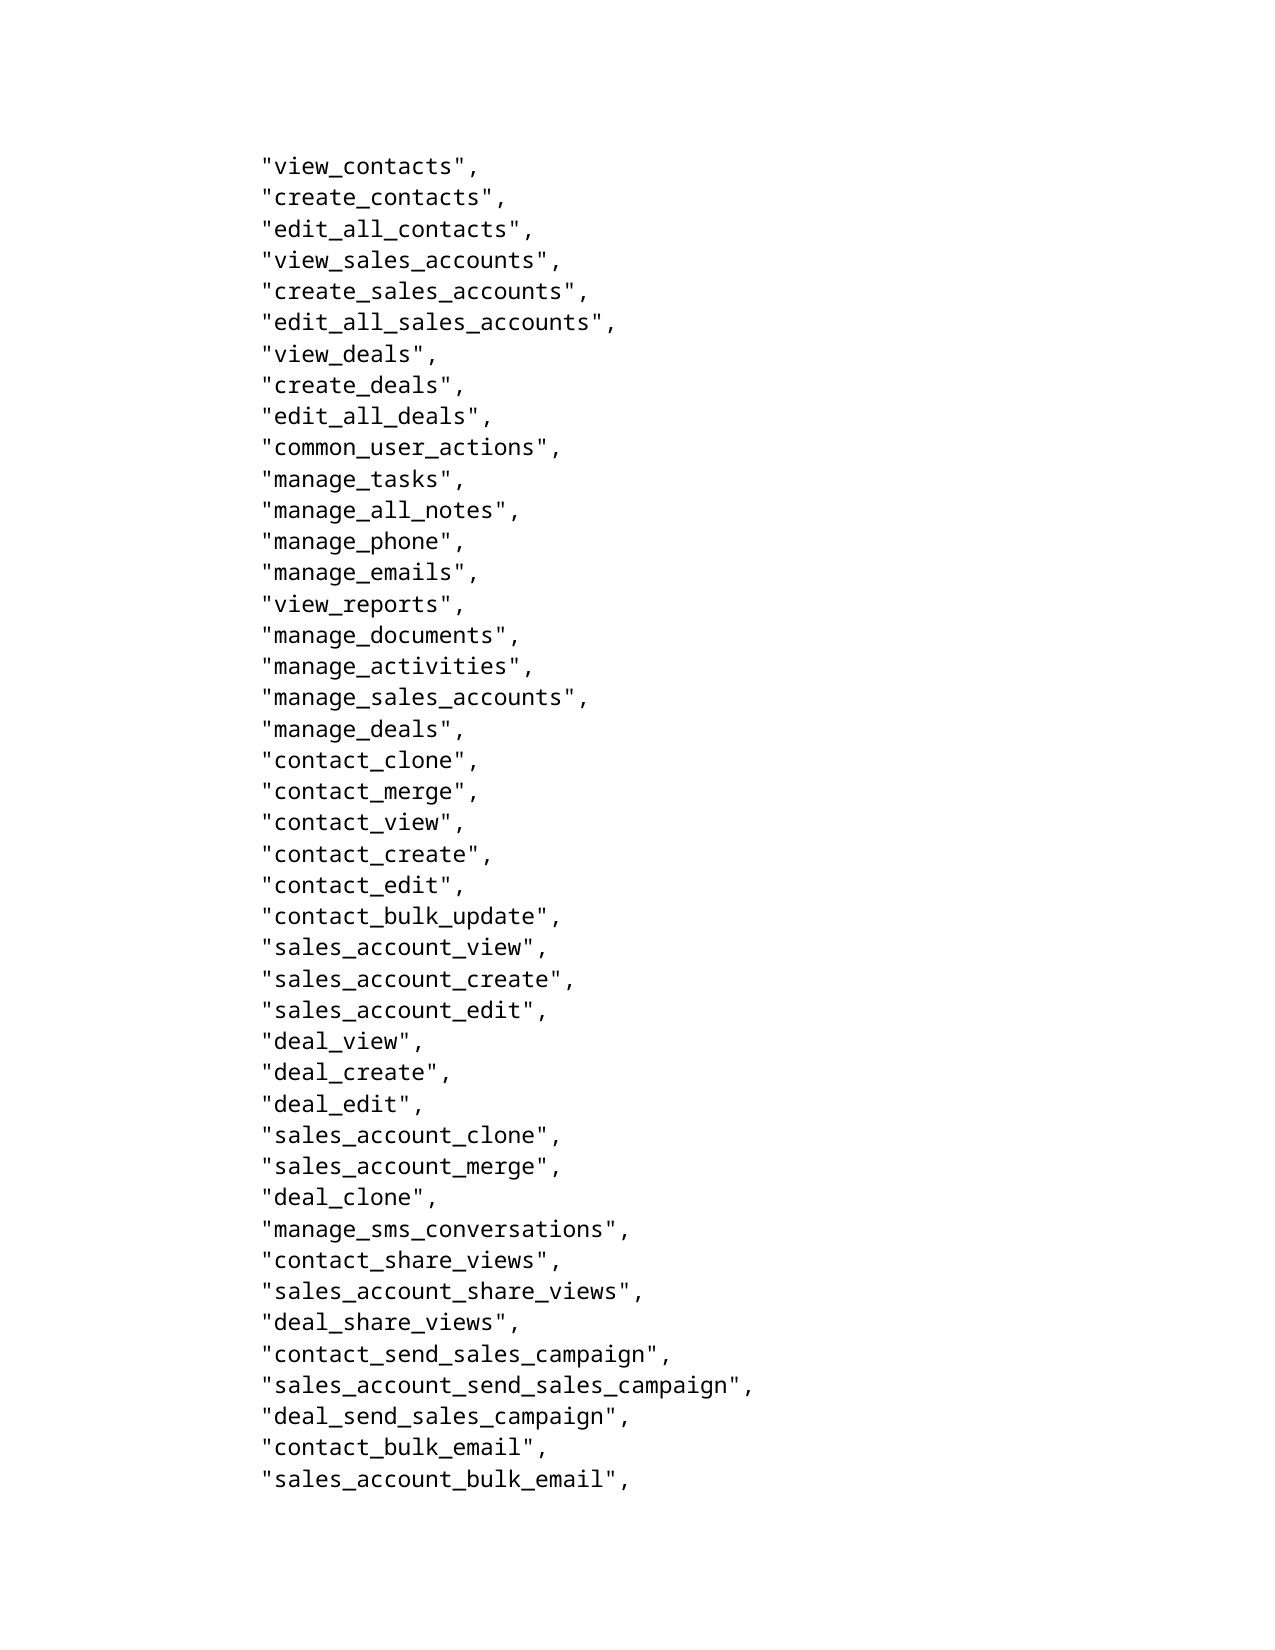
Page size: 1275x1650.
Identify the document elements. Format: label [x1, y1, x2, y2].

text [150, 150, 1125, 1494]
